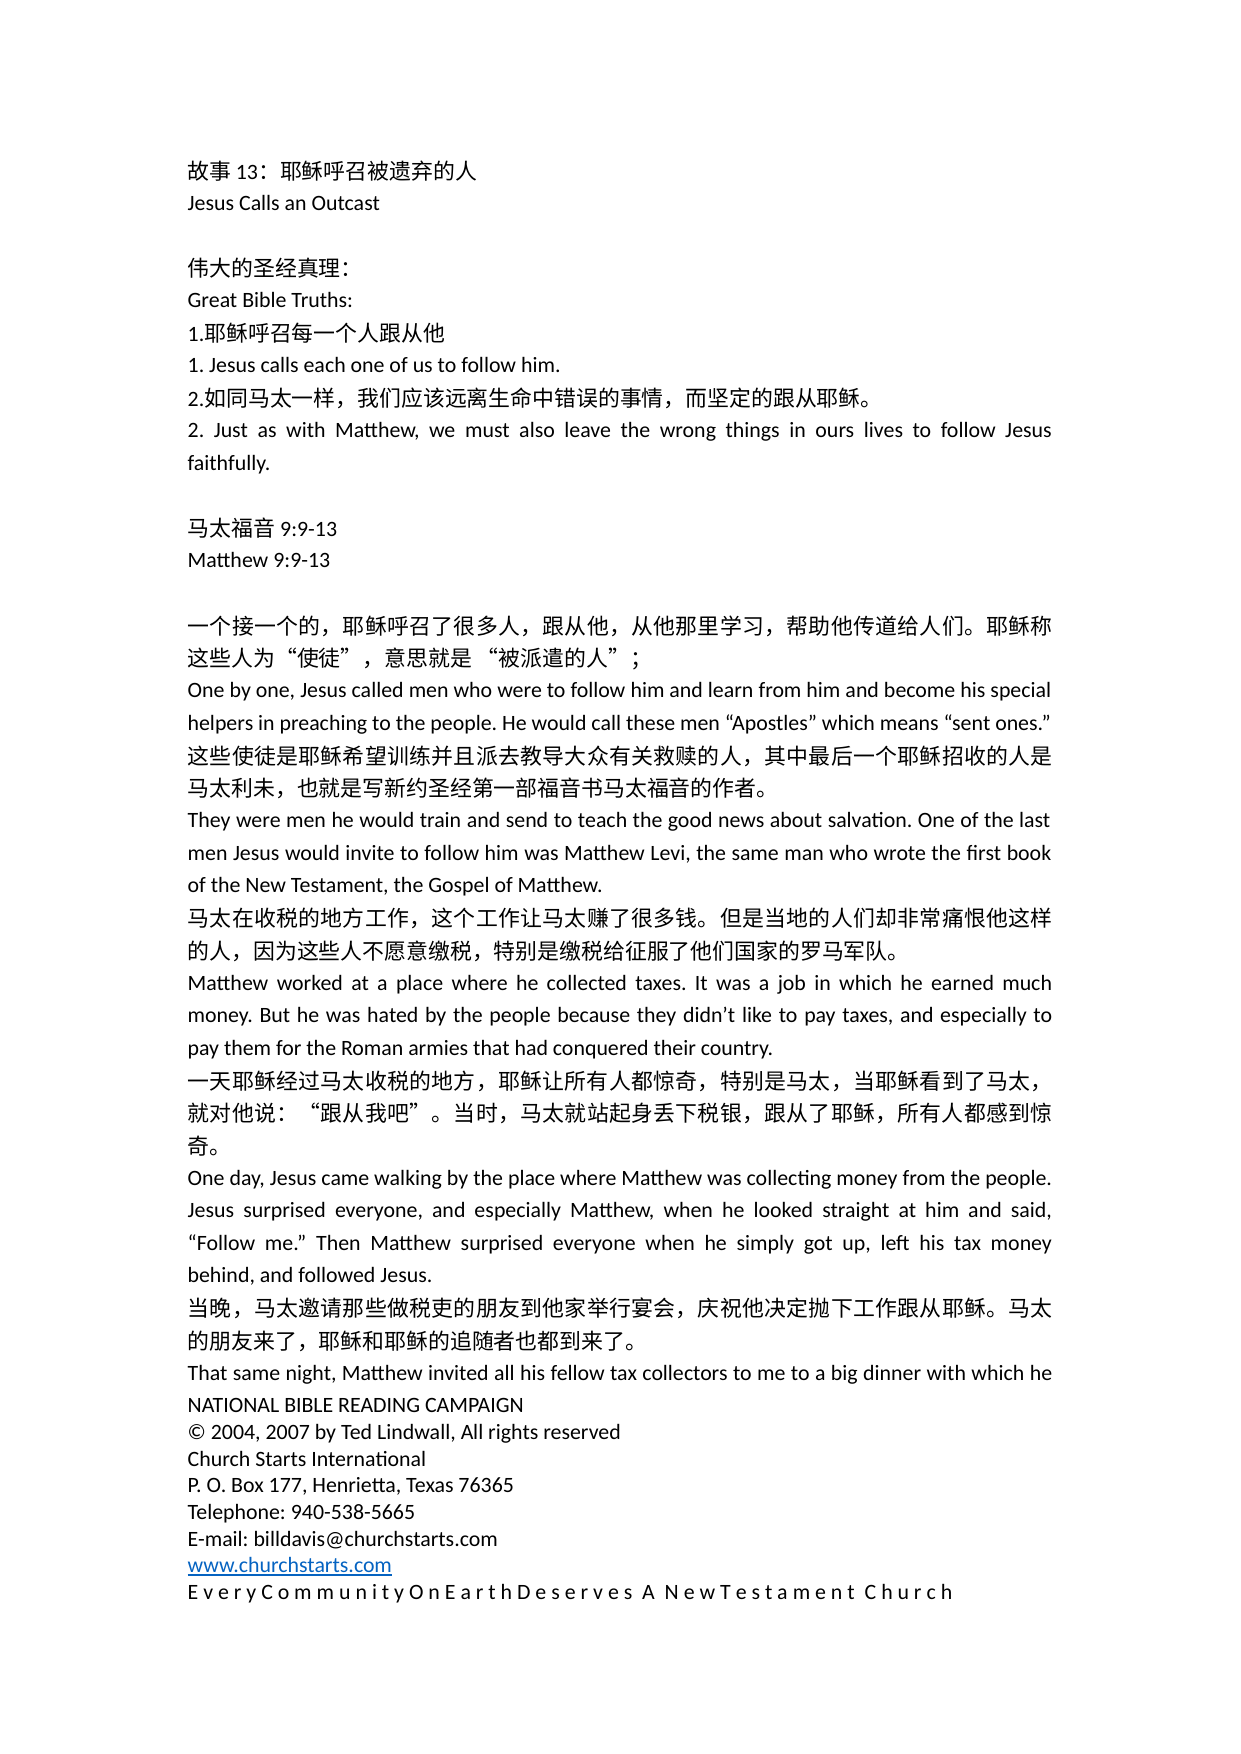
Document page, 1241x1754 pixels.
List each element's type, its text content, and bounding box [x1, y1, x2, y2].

text 当晚，马太邀请那些做税吏的朋友到他家举行宴会，庆祝他决定抛下工作跟从耶稣。马太的朋友来了，耶稣和耶稣的追随者也都到来了。 [187, 1291, 1053, 1356]
text 1. Jesus calls each one of us to follow him. [187, 348, 1053, 381]
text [187, 1356, 1053, 1388]
text Jesus Calls an Outcast [187, 186, 1053, 218]
text Matthew 9:9-13 [187, 543, 1053, 576]
text 1.耶稣呼召每一个人跟从他 [187, 316, 1053, 348]
text They were men he would train and send to teach the good news about salvation. One of the last men Jesus would invite to follow him was Matthew Levi, the same man who wrote the first book of the New Testament, the Gospel of Matthew. [187, 803, 1053, 901]
text 一天耶稣经过马太收税的地方，耶稣让所有人都惊奇，特别是马太，当耶稣看到了马太，就对他说：“跟从我吧”。当时，马太就站起身丢下税银，跟从了耶稣，所有人都感到惊奇。 [187, 1063, 1053, 1161]
text 这些使徒是耶稣希望训练并且派去教导大众有关救赎的人，其中最后一个耶稣招收的人是马太利未，也就是写新约圣经第一部福音书马太福音的作者。 [187, 738, 1053, 803]
text 故事13：耶稣呼召被遗弃的人 [187, 153, 1053, 186]
text One day, Jesus came walking by the place where Matthew was collecting money from the people. Jesus surprised everyone, and especially Matthew, when he looked straight at him and said, “Follow me.” Then Matthew surprised everyone when he simply got up, left his tax money behind, and followed Jesus. [187, 1161, 1053, 1291]
text Matthew worked at a place where he collected taxes. It was a job in which he earned much money. But he was hated by the people because they didn’t like to pay taxes, and especially to pay them for the Roman armies that had conquered their country. [187, 966, 1053, 1063]
text 马太在收税的地方工作，这个工作让马太赚了很多钱。但是当地的人们却非常痛恨他这样的人，因为这些人不愿意缴税，特别是缴税给征服了他们国家的罗马军队。 [187, 901, 1053, 966]
text 伟大的圣经真理： [187, 251, 1053, 283]
text 2.如同马太一样，我们应该远离生命中错误的事情，而坚定的跟从耶稣。 [187, 381, 1053, 413]
text One by one, Jesus called men who were to follow him and learn from him and become his special helpers in preaching to the people. He would call these men “Apostles” which means “sent ones.” [187, 673, 1053, 738]
text 马太福音 9:9-13 [187, 511, 1053, 543]
text 一个接一个的，耶稣呼召了很多人，跟从他，从他那里学习，帮助他传道给人们。耶稣称这些人为“使徒”，意思就是 “被派遣的人”； [187, 608, 1053, 673]
text Great Bible Truths: [187, 283, 1053, 316]
text 2. Just as with Matthew, we must also leave the wrong things in ours lives to follow Jesus faithfully. [187, 413, 1053, 478]
